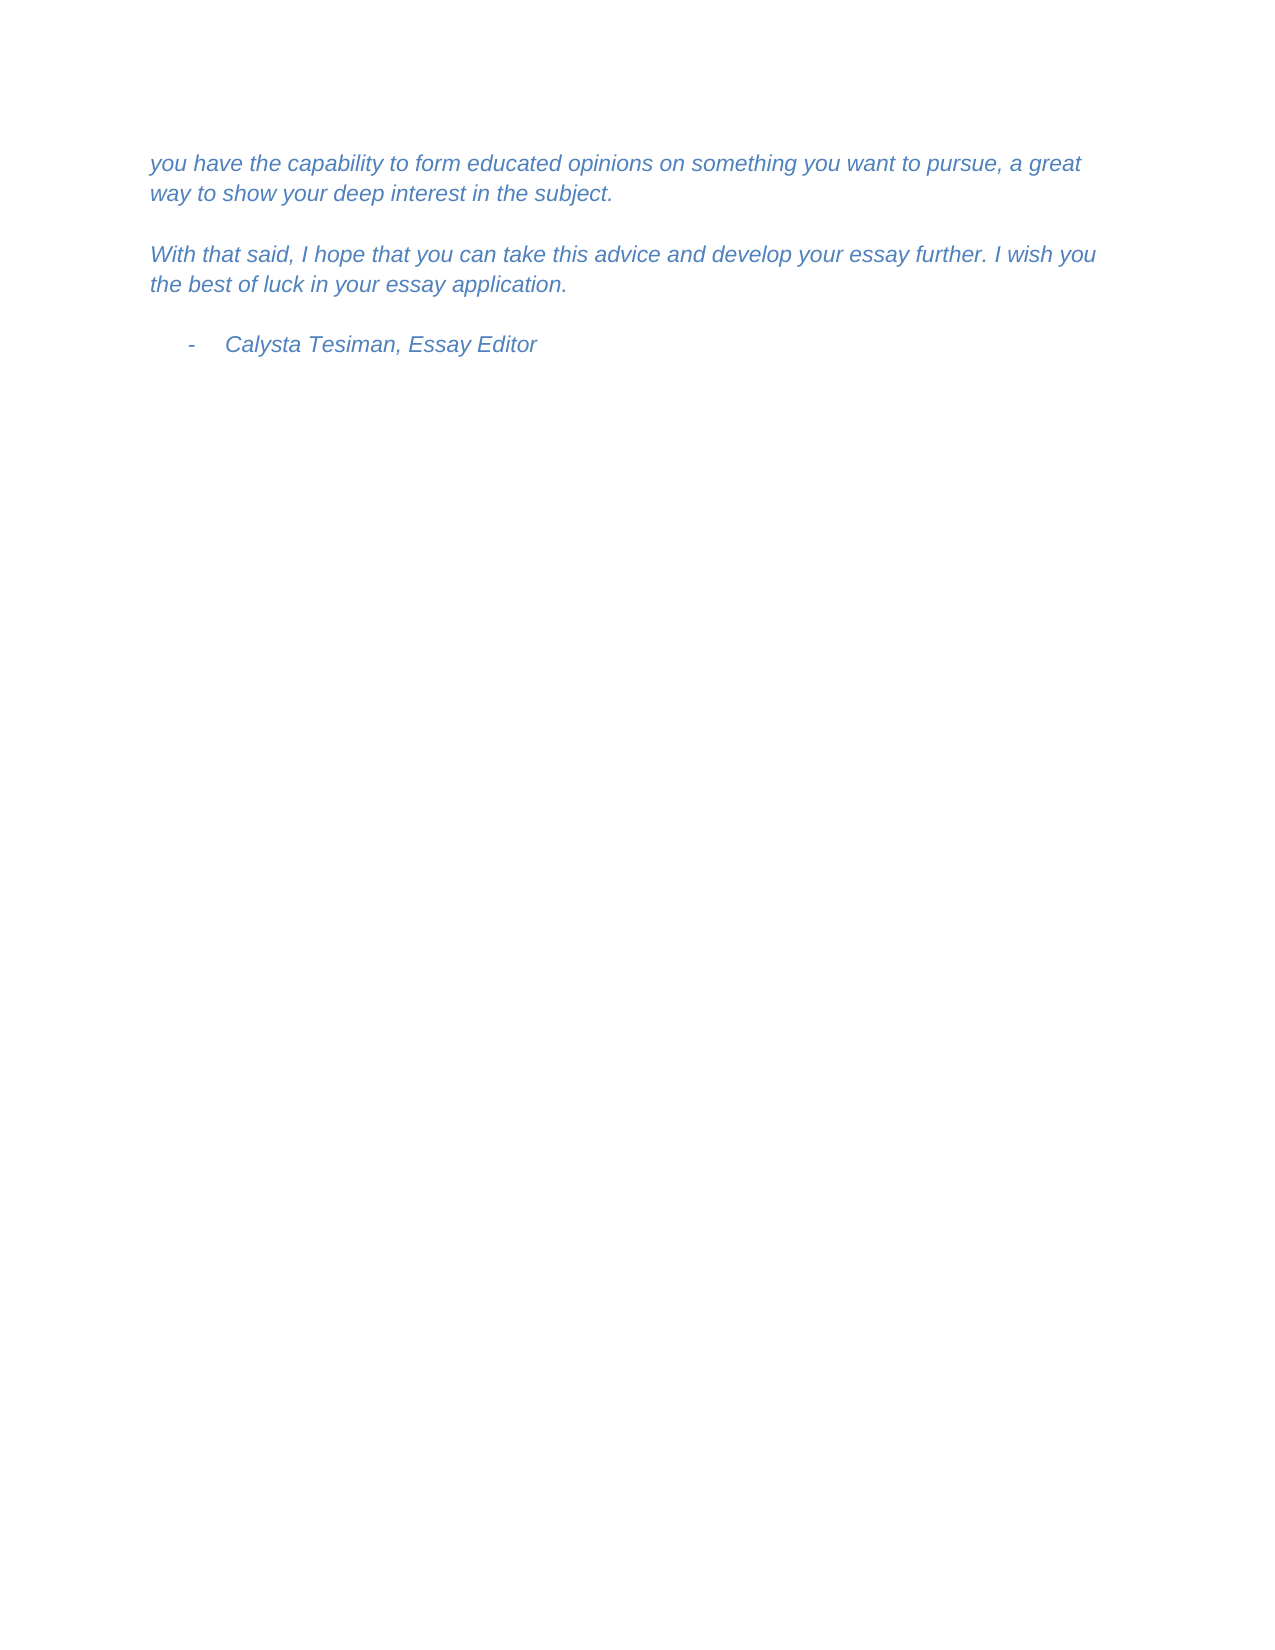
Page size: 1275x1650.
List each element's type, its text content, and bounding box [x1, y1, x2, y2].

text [150, 150, 1125, 207]
list Calysta Tesiman, Essay Editor [187, 331, 1125, 358]
text With that said, I hope that you can take this advice and develop your essay further. I wish you the best of luck in your essay application. [150, 241, 1125, 297]
